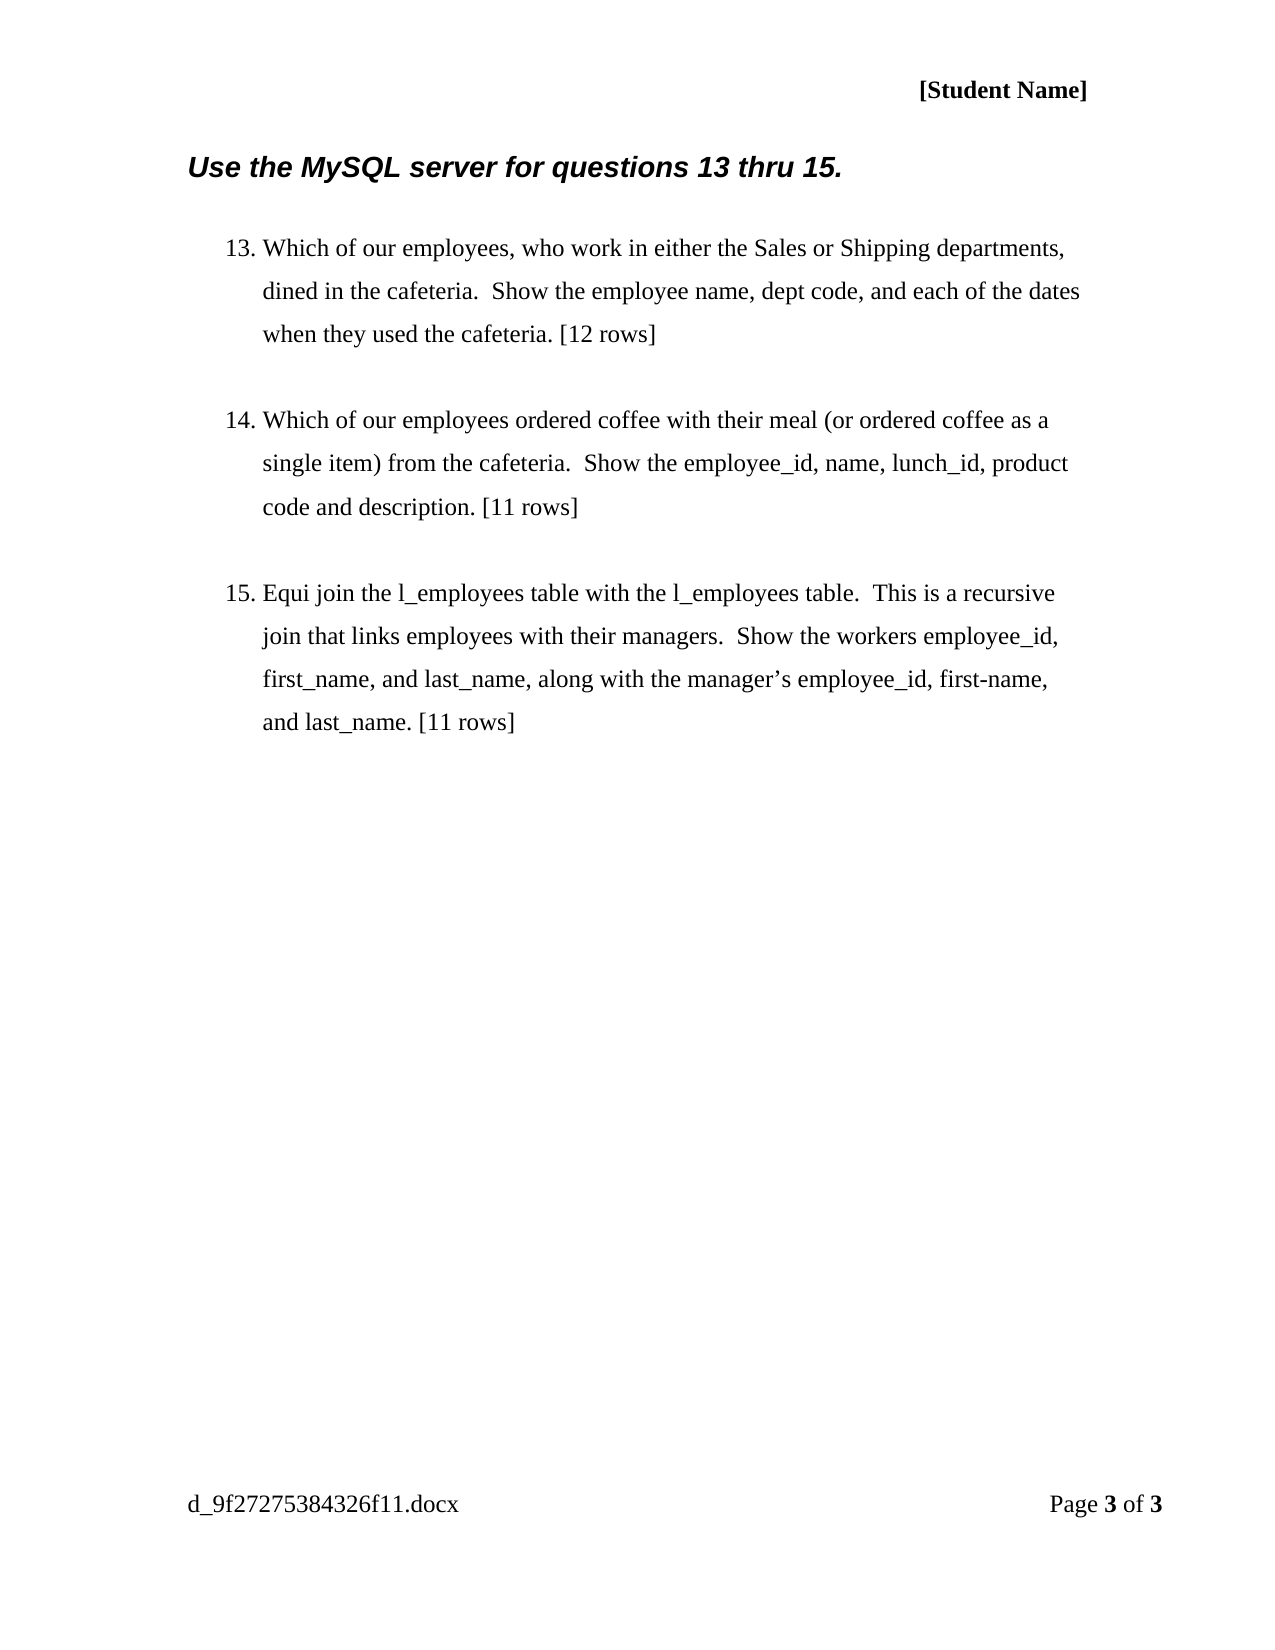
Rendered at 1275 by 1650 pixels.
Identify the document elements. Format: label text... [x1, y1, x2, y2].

list Which of our employees, who work in either the Sales or Shipping departments, dined in the cafeteria. Show the employee name, dept code, and each of the dates when they used the cafeteria. [12 rows] [225, 233, 1087, 348]
list Equi join the l_employees table with the l_employees table. This is a recursive join that links employees with their managers. Show the workers employee_id, first_name, and last_name, along with the manager’s employee_id, first-name, and last_name. [11 rows] [225, 578, 1087, 736]
list Which of our employees ordered coffee with their meal (or ordered coffee as a single item) from the cafeteria. Show the employee_id, name, lunch_id, product code and description. [11 rows] [225, 405, 1087, 520]
subtitle Use the MySQL server for questions 13 thru 15. [187, 150, 1087, 183]
